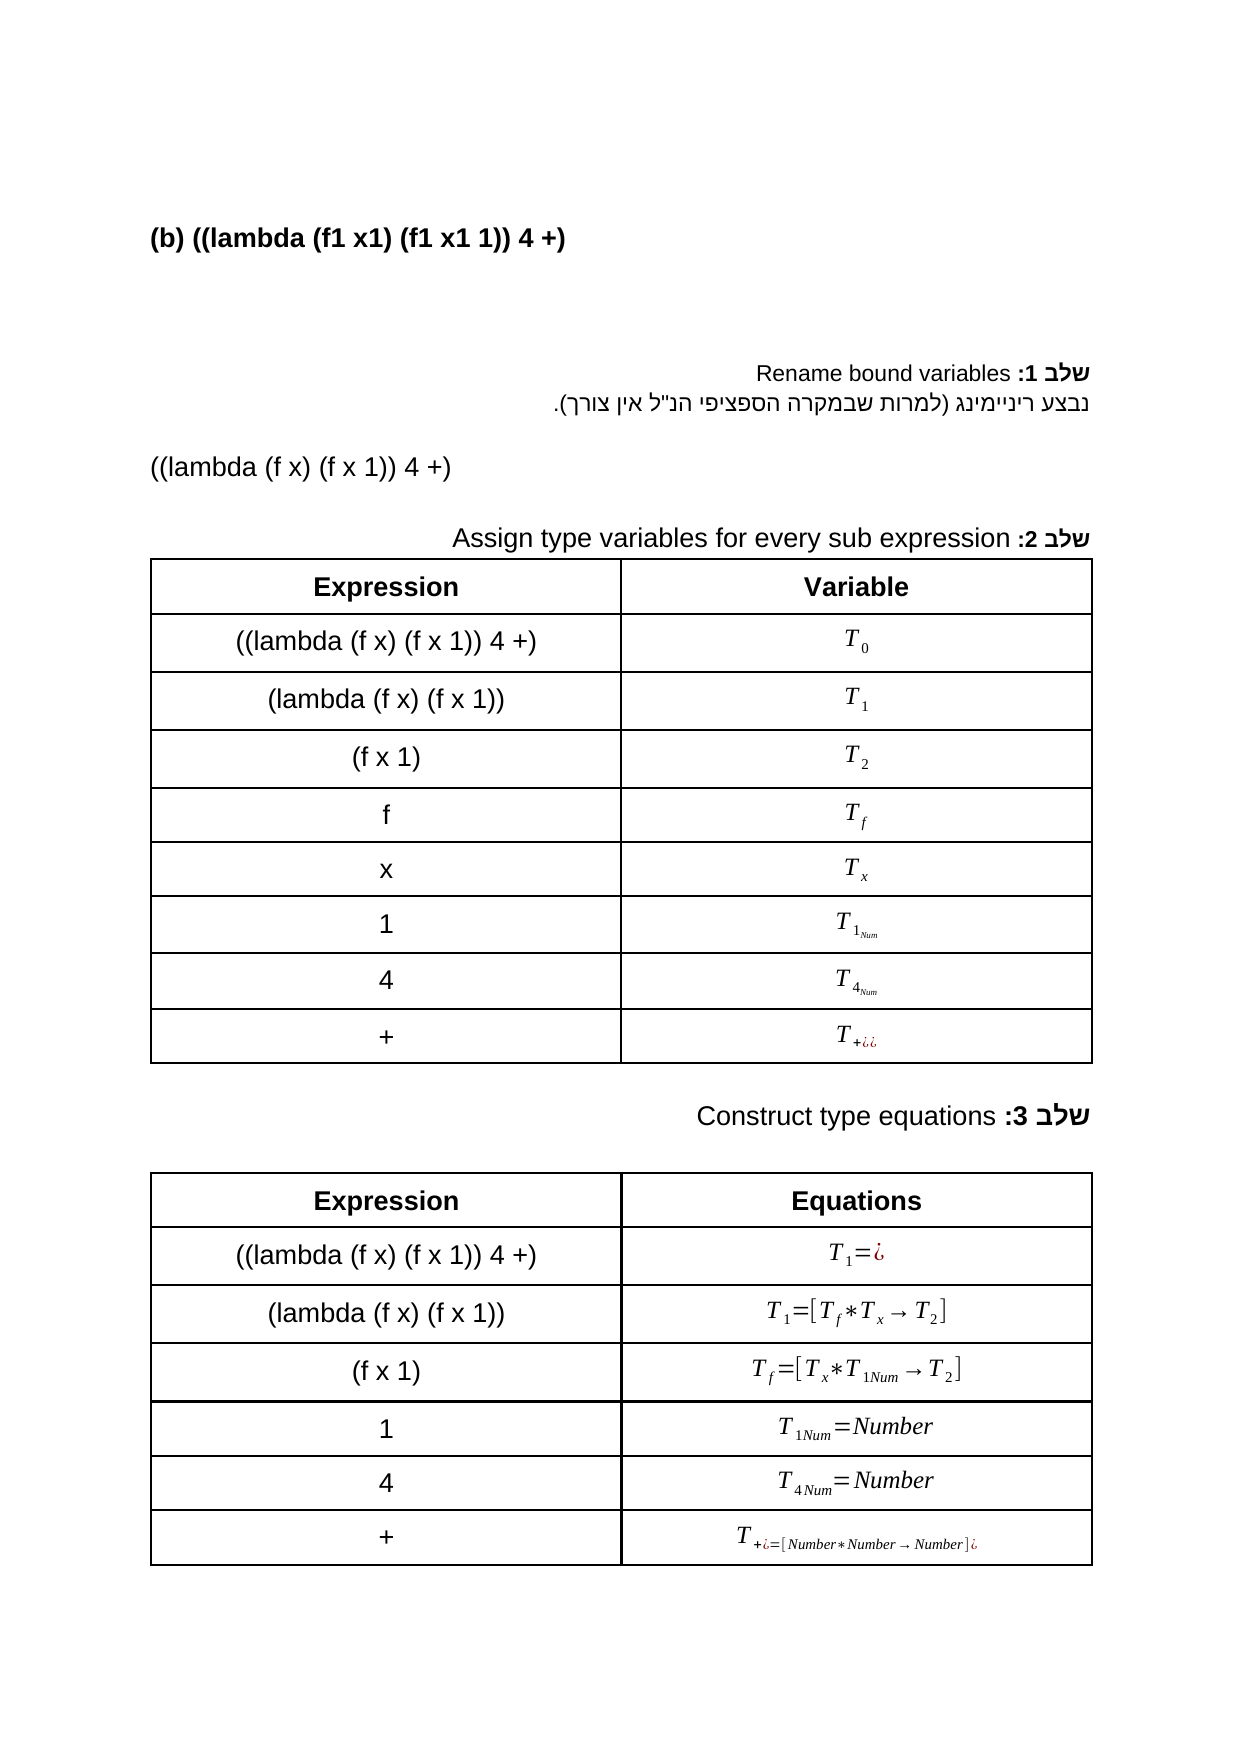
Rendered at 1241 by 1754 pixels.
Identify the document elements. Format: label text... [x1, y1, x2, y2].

table_cell + [152, 1010, 620, 1062]
table_header Expression [152, 1174, 620, 1226]
table_cell [622, 897, 1091, 952]
table_cell [622, 673, 1091, 728]
table_header Variable [622, 560, 1091, 612]
table_cell [622, 954, 1091, 1008]
table_cell 4 [152, 1457, 620, 1509]
table_cell 1 [152, 897, 620, 952]
table_cell f [152, 789, 620, 841]
text שלב 2: Assign type variables for every sub expression [150, 522, 1090, 554]
table_cell (lambda (f x) (f x 1)) [152, 673, 620, 728]
text שלב 3: Construct type equations [150, 1100, 1090, 1131]
table_cell [622, 1010, 1091, 1062]
table_cell [622, 789, 1091, 841]
table_header Expression [152, 560, 620, 612]
table_cell [623, 1457, 1091, 1509]
table_cell (lambda (f x) (f x 1)) [152, 1286, 620, 1342]
table_cell [622, 843, 1091, 895]
table_cell [623, 1228, 1091, 1284]
text (b) ((lambda (f1 x1) (f1 x1 1)) 4 +) [150, 222, 1090, 253]
text ((lambda (f x) (f x 1)) 4 +) [150, 451, 1090, 482]
table_cell + [152, 1511, 620, 1563]
text שלב 1: Rename bound variables [150, 360, 1090, 386]
table_cell [623, 1511, 1091, 1563]
table_cell ((lambda (f x) (f x 1)) 4 +) [152, 1228, 620, 1284]
table_cell [623, 1286, 1091, 1342]
table_cell 4 [152, 954, 620, 1008]
table_cell ((lambda (f x) (f x 1)) 4 +) [152, 615, 620, 671]
table_cell x [152, 843, 620, 895]
table_cell 1 [152, 1403, 620, 1454]
table_cell (f x 1) [152, 1344, 620, 1400]
text נבצע ריניימינג (למרות שבמקרה הספציפי הנ"ל אין צורך). [150, 390, 1090, 416]
table_header Equations [623, 1174, 1091, 1226]
table_cell (f x 1) [152, 731, 620, 787]
table_cell [623, 1344, 1091, 1400]
table_cell [622, 615, 1091, 671]
table_cell [622, 731, 1091, 787]
table_cell [623, 1403, 1091, 1454]
